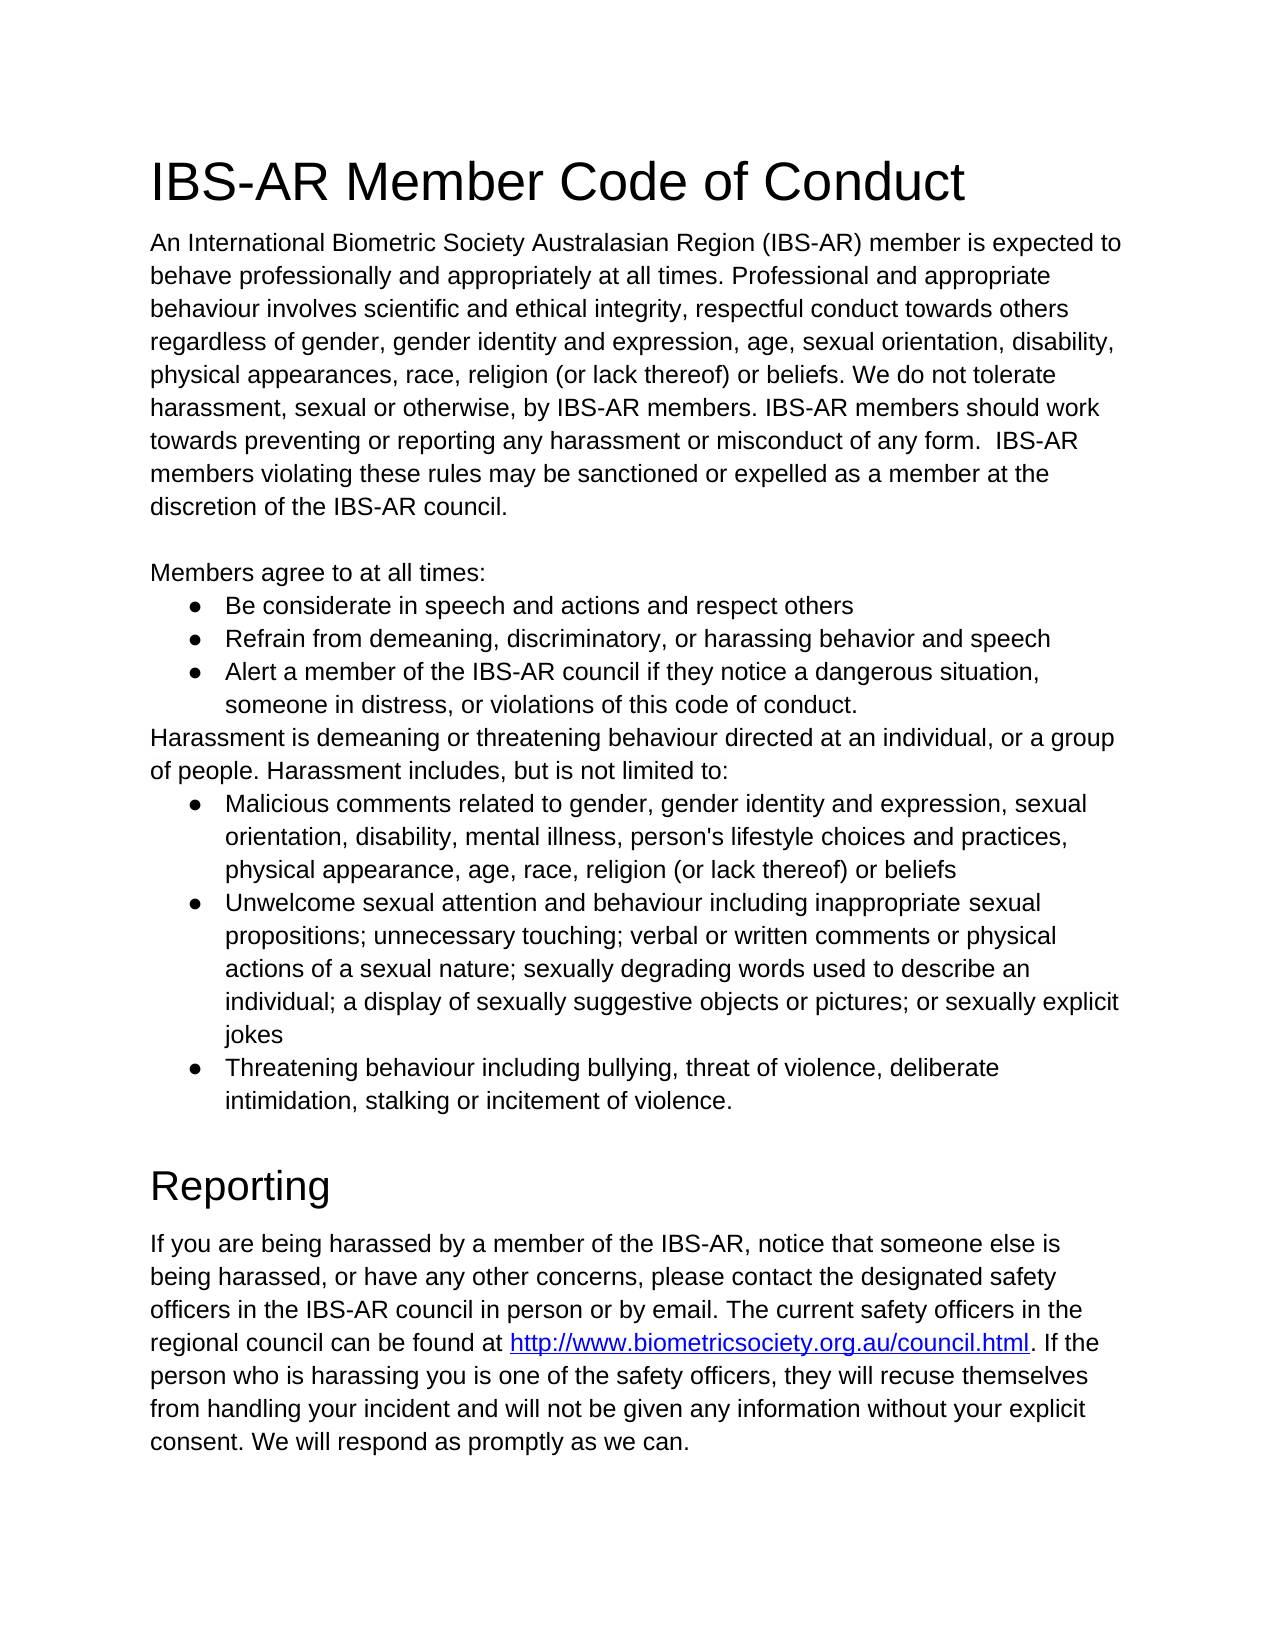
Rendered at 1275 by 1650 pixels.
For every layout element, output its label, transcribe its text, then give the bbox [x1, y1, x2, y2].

text Members agree to at all times: [150, 558, 1125, 587]
list Unwelcome sexual attention and behaviour including inappropriate sexual propositions; unnecessary touching; verbal or written comments or physical actions of a sexual nature; sexually degrading words used to describe an individual; a display of sexually suggestive objects or pictures; or sexually explicit jokes [187, 888, 1125, 1049]
subtitle Reporting [150, 1161, 1125, 1209]
title IBS-AR Member Code of Conduct [150, 150, 1125, 212]
list Alert a member of the IBS-AR council if they notice a dangerous situation, someone in distress, or violations of this code of conduct. [187, 657, 1125, 719]
text Harassment is demeaning or threatening behaviour directed at an individual, or a group of people. Harassment includes, but is not limited to: [150, 723, 1125, 785]
text An International Biometric Society Australasian Region (IBS-AR) member is expected to behave professionally and appropriately at all times. Professional and appropriate behaviour involves scientific and ethical integrity, respectful conduct towards others regardless of gender, gender identity and expression, age, sexual orientation, disability, physical appearances, race, religion (or lack thereof) or beliefs. We do not tolerate harassment, sexual or otherwise, by IBS-AR members. IBS-AR members should work towards preventing or reporting any harassment or misconduct of any form. IBS-AR members violating these rules may be sanctioned or expelled as a member at the discretion of the IBS-AR council. [150, 228, 1125, 521]
list Malicious comments related to gender, gender identity and expression, sexual orientation, disability, mental illness, person's lifestyle choices and practices, physical appearance, age, race, religion (or lack thereof) or beliefs [187, 789, 1125, 884]
text If you are being harassed by a member of the IBS-AR, notice that someone else is being harassed, or have any other concerns, please contact the designated safety officers in the IBS-AR council in person or by email. The current safety officers in the regional council can be found at http://www.biometricsociety.org.au/council.html. If the person who is harassing you is one of the safety officers, they will recuse themselves from handling your incident and will not be given any information without your explicit consent. We will respond as promptly as we can. [150, 1229, 1125, 1456]
list Be considerate in speech and actions and respect others [187, 591, 1125, 620]
list Threatening behaviour including bullying, threat of violence, deliberate intimidation, stalking or incitement of violence. [187, 1053, 1125, 1115]
list Refrain from demeaning, discriminatory, or harassing behavior and speech [187, 624, 1125, 653]
